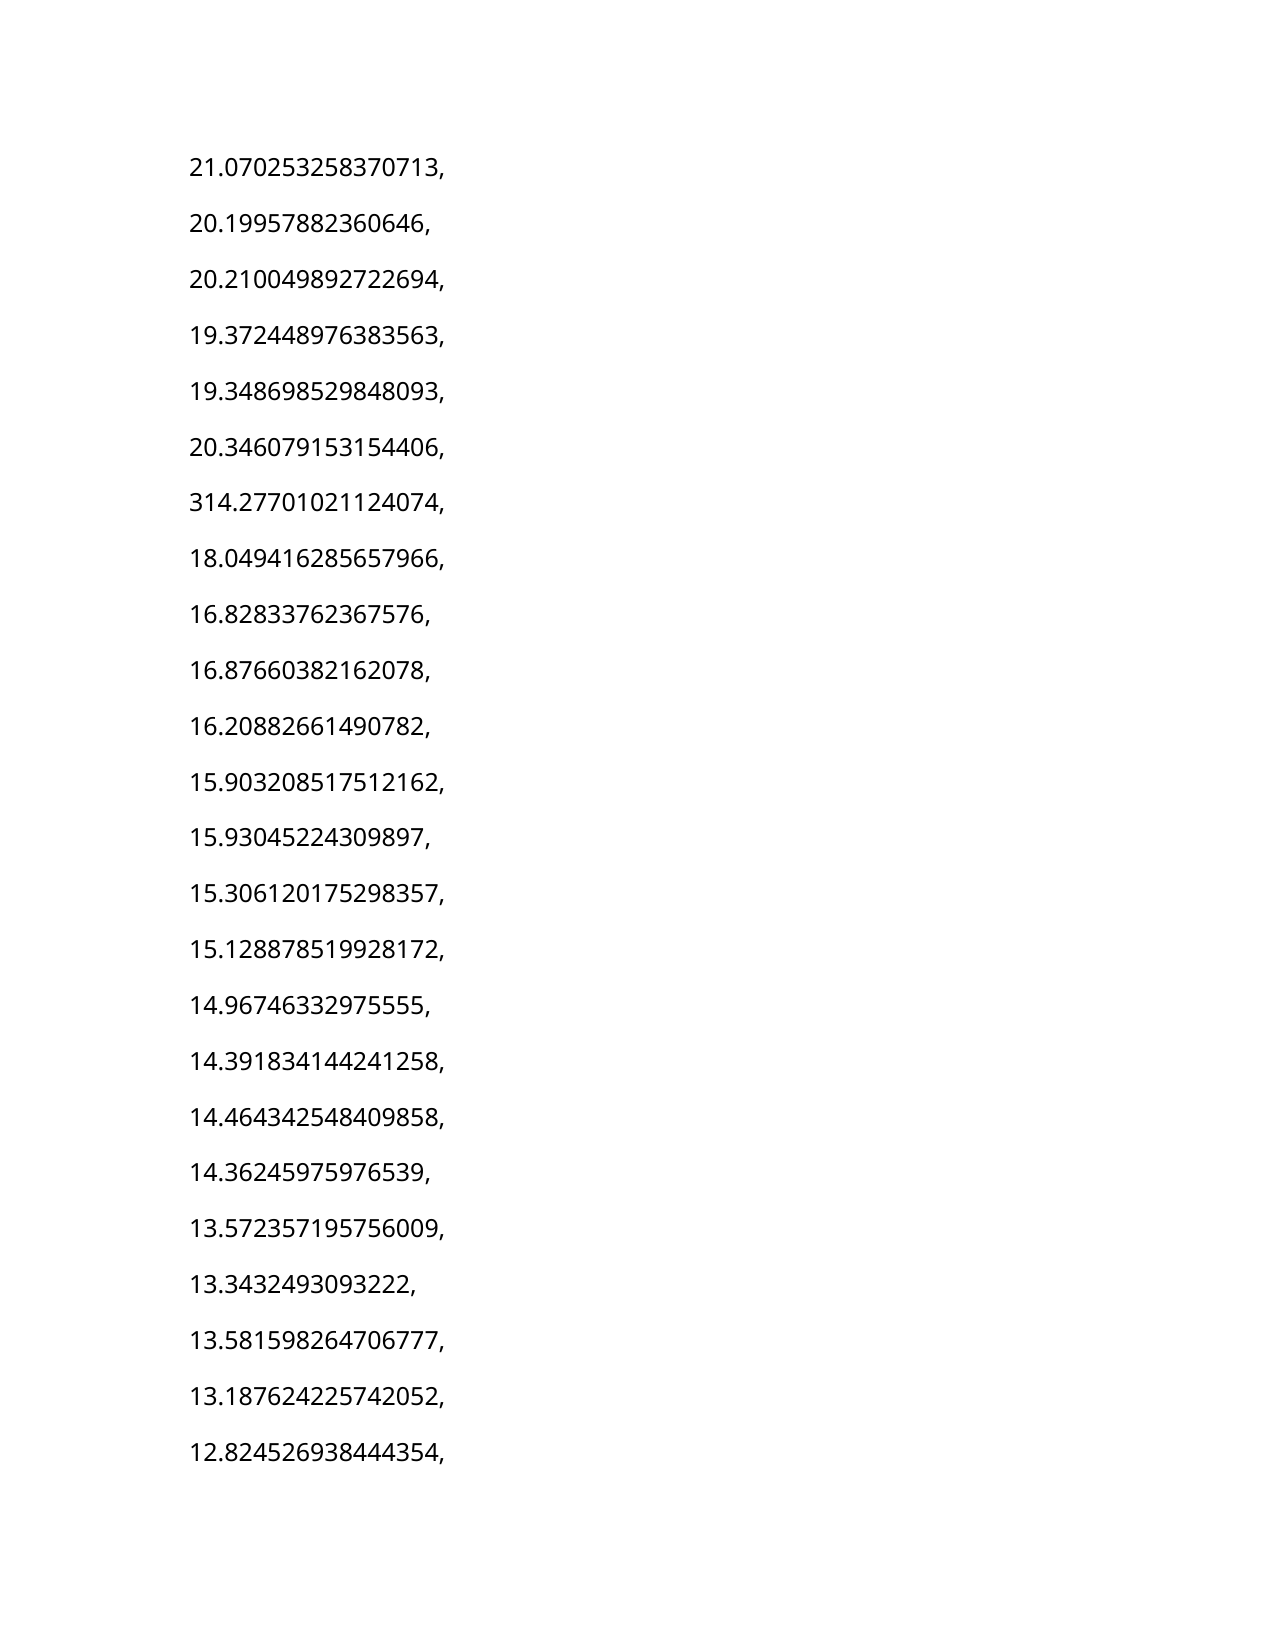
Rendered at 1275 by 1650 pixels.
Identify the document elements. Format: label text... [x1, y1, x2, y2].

text 14.464342548409858, [150, 1099, 1125, 1133]
text 16.87660382162078, [150, 652, 1125, 687]
text 16.82833762367576, [150, 597, 1125, 631]
text 14.36245975976539, [150, 1155, 1125, 1189]
text 13.572357195756009, [150, 1211, 1125, 1245]
text 20.19957882360646, [150, 206, 1125, 240]
text 19.348698529848093, [150, 373, 1125, 407]
text 13.187624225742052, [150, 1378, 1125, 1412]
text 20.210049892722694, [150, 262, 1125, 296]
text 20.346079153154406, [150, 429, 1125, 463]
text 16.20882661490782, [150, 708, 1125, 742]
text 14.96746332975555, [150, 987, 1125, 1022]
text 15.93045224309897, [150, 820, 1125, 854]
text 12.824526938444354, [150, 1434, 1125, 1468]
text 13.3432493093222, [150, 1267, 1125, 1301]
text 13.581598264706777, [150, 1322, 1125, 1357]
text 314.27701021124074, [150, 485, 1125, 519]
text 18.049416285657966, [150, 541, 1125, 575]
text 15.128878519928172, [150, 932, 1125, 966]
text 21.070253258370713, [150, 150, 1125, 184]
text 15.903208517512162, [150, 764, 1125, 798]
text 19.372448976383563, [150, 317, 1125, 352]
text 14.391834144241258, [150, 1043, 1125, 1077]
text 15.306120175298357, [150, 876, 1125, 910]
